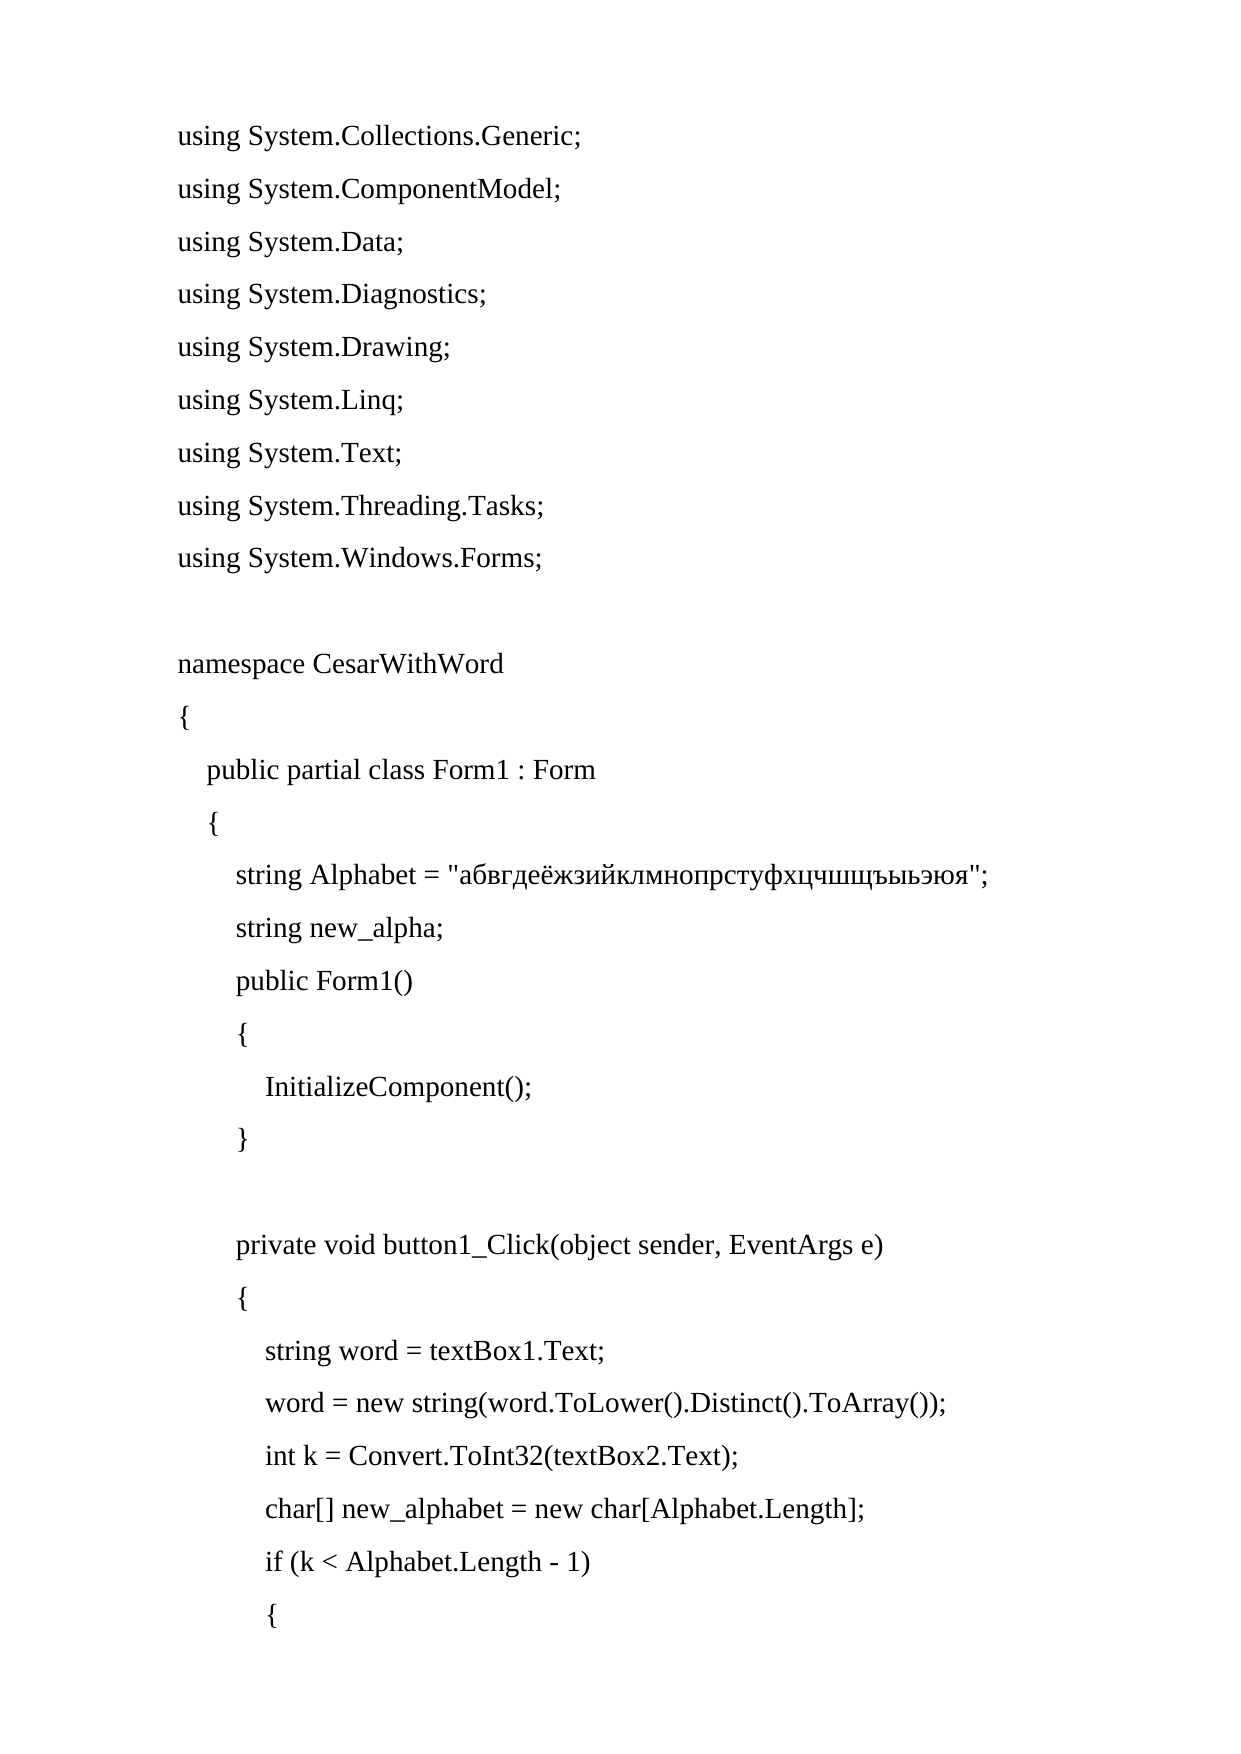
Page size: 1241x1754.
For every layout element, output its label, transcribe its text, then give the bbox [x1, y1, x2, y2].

text { [177, 1016, 1152, 1049]
text { [177, 1597, 1152, 1630]
text using System.Drawing; [177, 329, 1152, 363]
text { [177, 699, 1152, 733]
text using System.ComponentModel; [177, 171, 1152, 204]
text using System.Windows.Forms; [177, 541, 1152, 574]
text string Alphabet = "абвгдеёжзийклмнопрстуфхцчшщъыьэюя"; [177, 857, 1152, 891]
text if (k < Alphabet.Length - 1) [177, 1544, 1152, 1578]
text word = new string(word.ToLower().Distinct().ToArray()); [177, 1386, 1152, 1419]
text { [177, 1280, 1152, 1313]
text public Form1() [177, 963, 1152, 997]
text using System.Collections.Generic; [177, 118, 1152, 152]
text } [177, 1122, 1152, 1155]
text using System.Data; [177, 224, 1152, 257]
text using System.Text; [177, 435, 1152, 468]
text private void button1_Click(object sender, EventArgs e) [177, 1227, 1152, 1261]
text InitializeComponent(); [177, 1069, 1152, 1102]
text char[] new_alphabet = new char[Alphabet.Length]; [177, 1491, 1152, 1525]
text public partial class Form1 : Form [177, 752, 1152, 785]
text using System.Threading.Tasks; [177, 488, 1152, 521]
text using System.Linq; [177, 382, 1152, 416]
text string new_alpha; [177, 910, 1152, 944]
text { [177, 805, 1152, 838]
text string word = textBox1.Text; [177, 1333, 1152, 1366]
text using System.Diagnostics; [177, 277, 1152, 310]
text int k = Convert.ToInt32(textBox2.Text); [177, 1438, 1152, 1472]
text namespace CesarWithWord [177, 646, 1152, 680]
